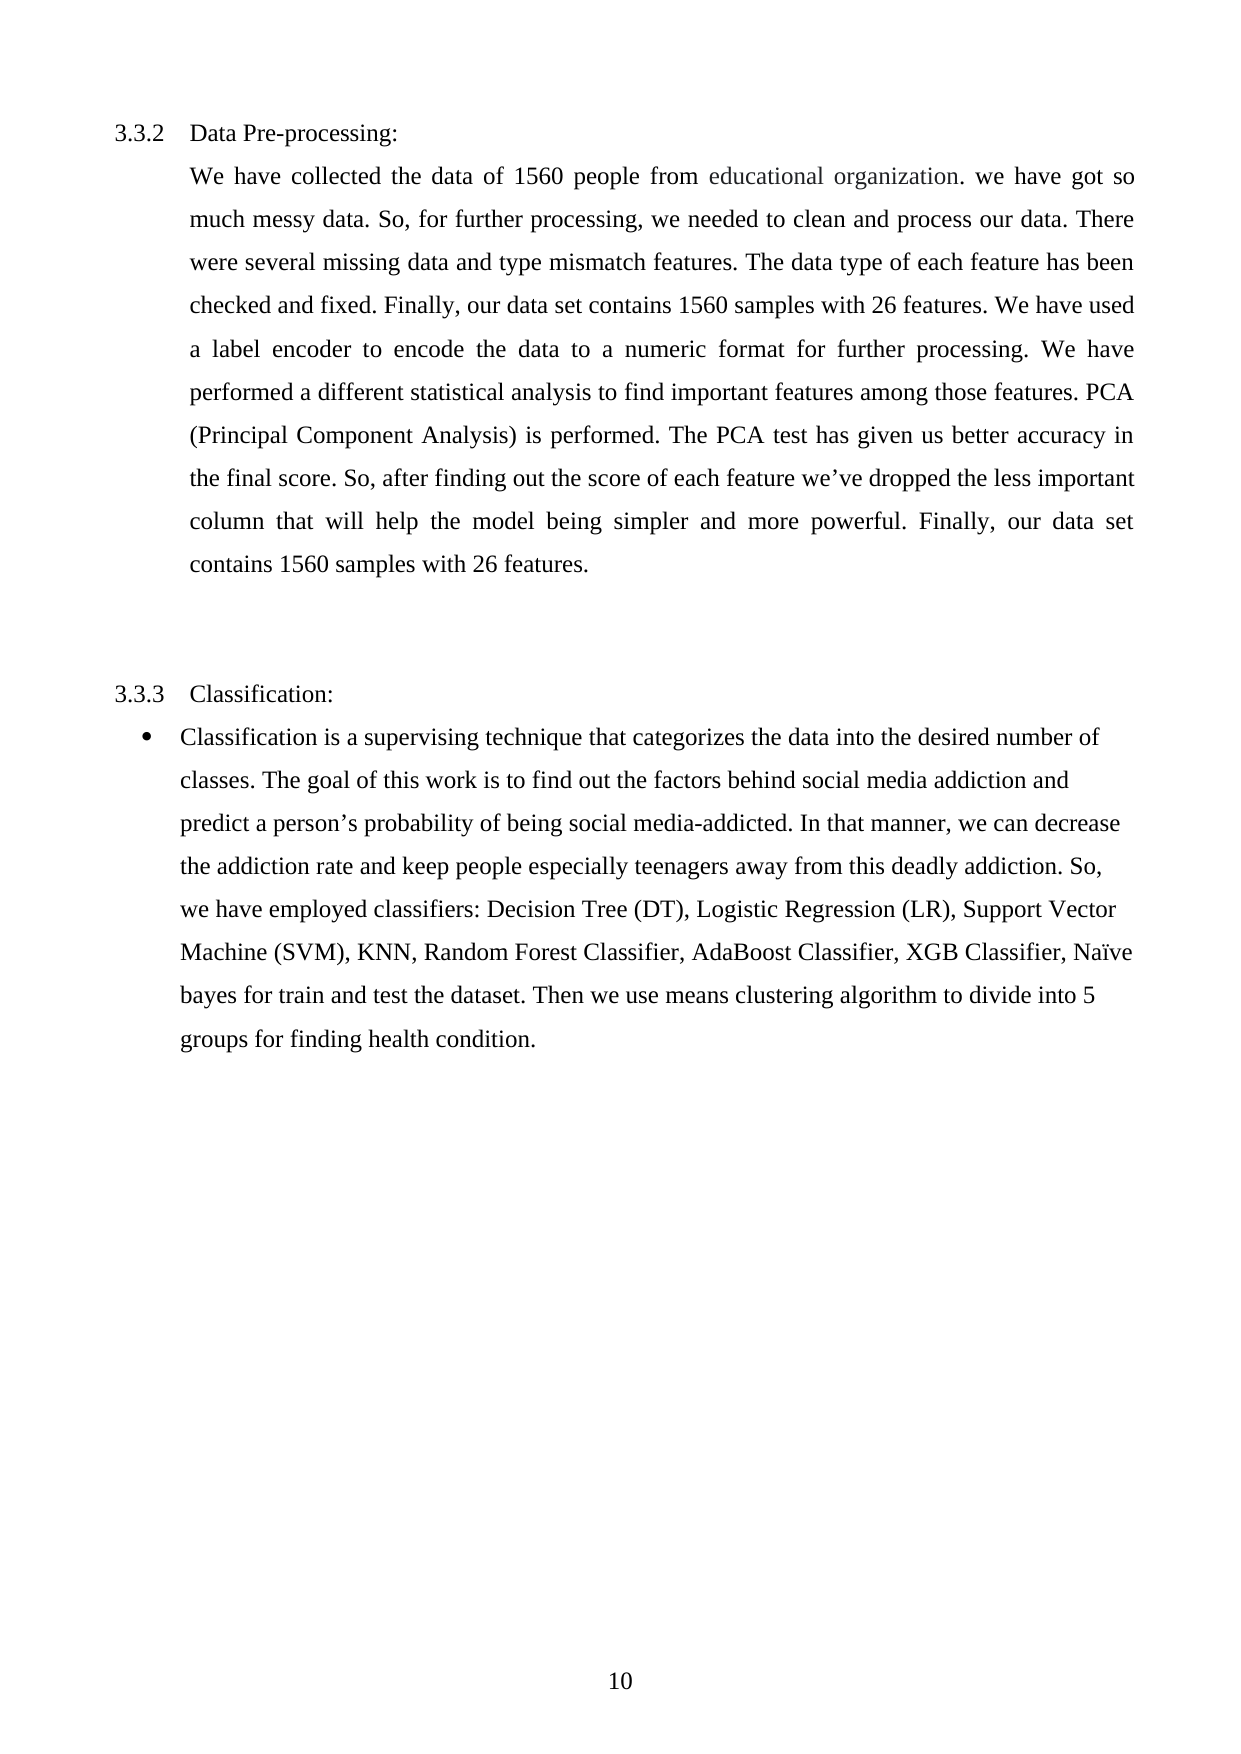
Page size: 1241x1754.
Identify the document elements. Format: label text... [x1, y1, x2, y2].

list Data Pre-processing: [114, 118, 1135, 147]
list We have collected the data of 1560 people from educational organization. we have got so much messy data. So, for further processing, we needed to clean and process our data. There were several missing data and type mismatch features. The data type of each feature has been checked and fixed. Finally, our data set contains 1560 samples with 26 features. We have used a label encoder to encode the data to a numeric format for further processing. We have performed a different statistical analysis to find important features among those features. PCA (Principal Component Analysis) is performed. The PCA test has given us better accuracy in the final score. So, after finding out the score of each feature we’ve dropped the less important column that will help the model being simpler and more powerful. Finally, our data set contains 1560 samples with 26 features. [189, 161, 1135, 578]
list Classification is a supervising technique that categorizes the data into the desired number of classes. The goal of this work is to find out the factors behind social media addiction and predict a person’s probability of being social media-addicted. In that manner, we can decrease the addiction rate and keep people especially teenagers away from this deadly addiction. So, we have employed classifiers: Decision Tree (DT), Logistic Regression (LR), Support Vector Machine (SVM), KNN, Random Forest Classifier, AdaBoost Classifier, XGB Classifier, Naïve bayes for train and test the dataset. Then we use means clustering algorithm to divide into 5 groups for finding health condition. [142, 722, 1135, 1052]
list Classification: [114, 679, 1135, 707]
